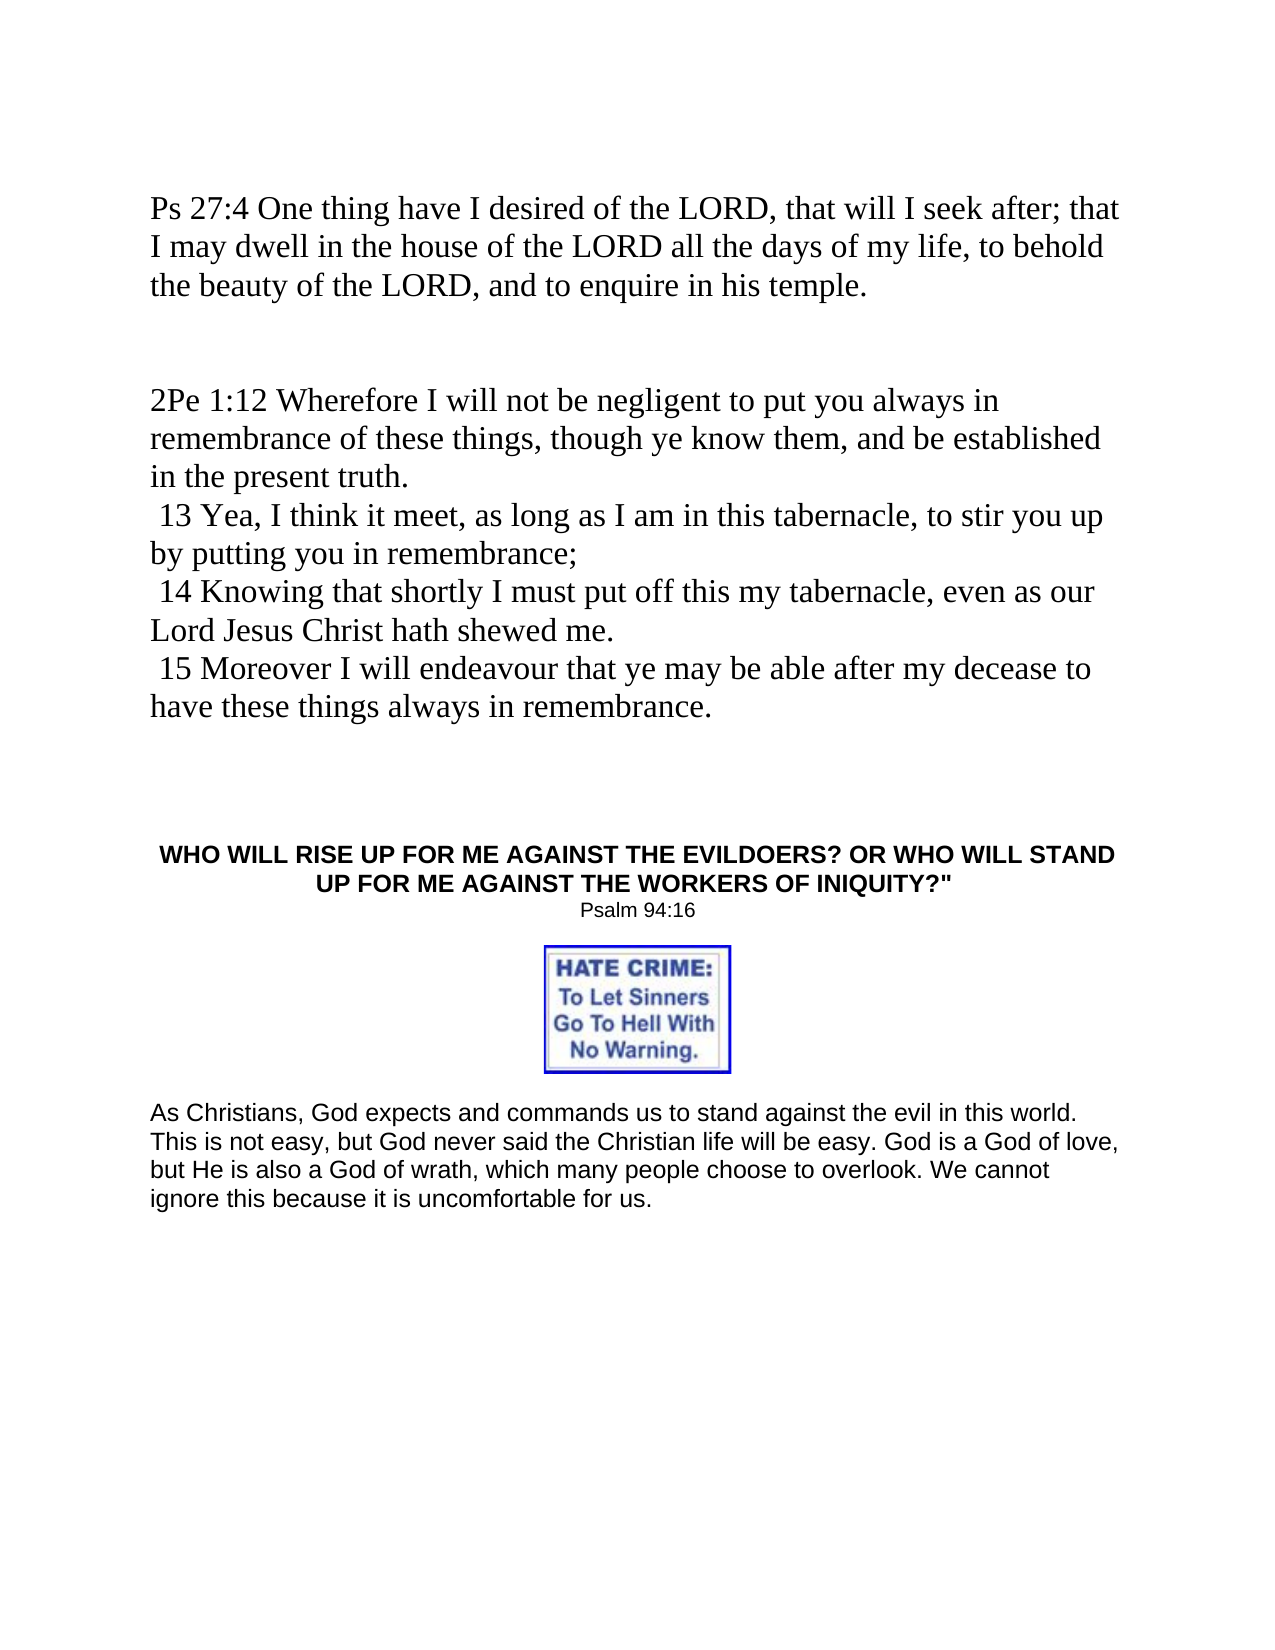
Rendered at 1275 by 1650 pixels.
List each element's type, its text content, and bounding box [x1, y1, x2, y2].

text Ps 27:4 One thing have I desired of the LORD, that will I seek after; that I may dwell in the house of the LORD all the days of my life, to behold the beauty of the LORD, and to enquire in his temple. [150, 188, 1125, 303]
text 15 Moreover I will endeavour that ye may be able after my decease to have these things always in remembrance. [150, 648, 1125, 725]
picture [543, 945, 732, 1074]
text WHO WILL RISE UP FOR ME AGAINST THE EVILDOERS? OR WHO WILL STAND UP FOR ME AGAINST THE WORKERS OF INIQUITY?" Psalm 94:16 [150, 840, 1125, 921]
text 2Pe 1:12 Wherefore I will not be negligent to put you always in remembrance of these things, though ye know them, and be established in the present truth. [150, 380, 1125, 495]
text 14 Knowing that shortly I must put off this my tabernacle, even as our Lord Jesus Christ hath shewed me. [150, 572, 1125, 648]
text 13 Yea, I think it meet, as long as I am in this tabernacle, to stir you up by putting you in remembrance; [150, 495, 1125, 572]
text As Christians, God expects and commands us to stand against the evil in this world. This is not easy, but God never said the Christian life will be easy. God is a God of love, but He is also a God of wrath, which many people choose to overlook. We cannot ignore this because it is uncomfortable for us. [150, 1074, 1125, 1213]
